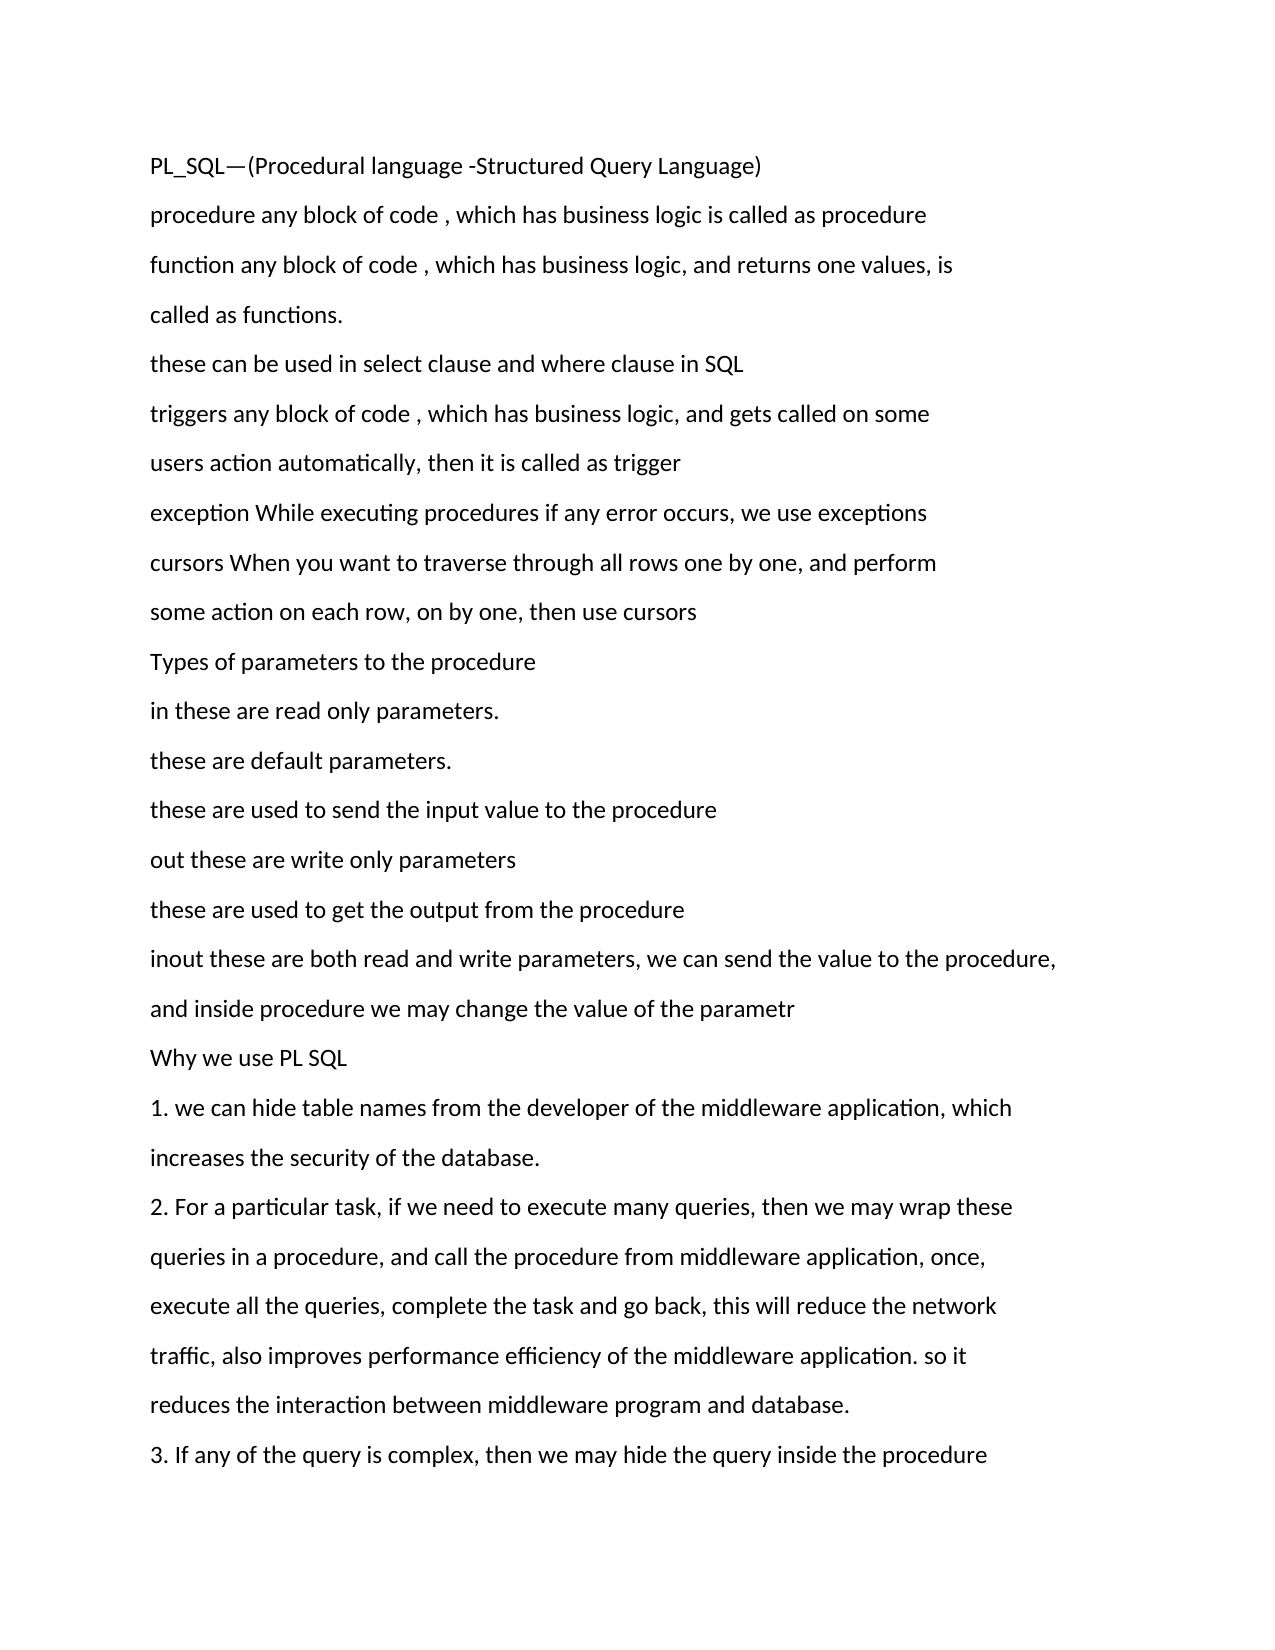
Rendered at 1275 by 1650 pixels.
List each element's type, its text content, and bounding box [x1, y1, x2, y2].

text queries in a procedure, and call the procedure from middleware application, once, [150, 1241, 1125, 1271]
text these can be used in select clause and where clause in SQL [150, 348, 1125, 379]
text increases the security of the database. [150, 1142, 1125, 1172]
text function any block of code , which has business logic, and returns one values, is [150, 249, 1125, 280]
text these are used to send the input value to the procedure [150, 794, 1125, 825]
text some action on each row, on by one, then use cursors [150, 596, 1125, 627]
text users action automatically, then it is called as trigger [150, 447, 1125, 478]
text reduces the interaction between middleware program and database. [150, 1389, 1125, 1420]
text inout these are both read and write parameters, we can send the value to the procedure, [150, 943, 1125, 974]
text these are default parameters. [150, 745, 1125, 776]
text 3. If any of the query is complex, then we may hide the query inside the procedure [150, 1439, 1125, 1470]
text Types of parameters to the procedure [150, 646, 1125, 676]
text Why we use PL SQL [150, 1042, 1125, 1073]
text traffic, also improves performance efficiency of the middleware application. so it [150, 1340, 1125, 1371]
text 1. we can hide table names from the developer of the middleware application, which [150, 1092, 1125, 1123]
text these are used to get the output from the procedure [150, 894, 1125, 924]
text PL_SQL—(Procedural language -Structured Query Language) [150, 150, 1125, 181]
text 2. For a particular task, if we need to execute many queries, then we may wrap these [150, 1191, 1125, 1222]
text called as functions. [150, 299, 1125, 329]
text in these are read only parameters. [150, 695, 1125, 726]
text exception While executing procedures if any error occurs, we use exceptions [150, 497, 1125, 528]
text cursors When you want to traverse through all rows one by one, and perform [150, 547, 1125, 577]
text out these are write only parameters [150, 844, 1125, 875]
text procedure any block of code , which has business logic is called as procedure [150, 199, 1125, 230]
text and inside procedure we may change the value of the parametr [150, 993, 1125, 1023]
text execute all the queries, complete the task and go back, this will reduce the network [150, 1290, 1125, 1321]
text triggers any block of code , which has business logic, and gets called on some [150, 398, 1125, 428]
